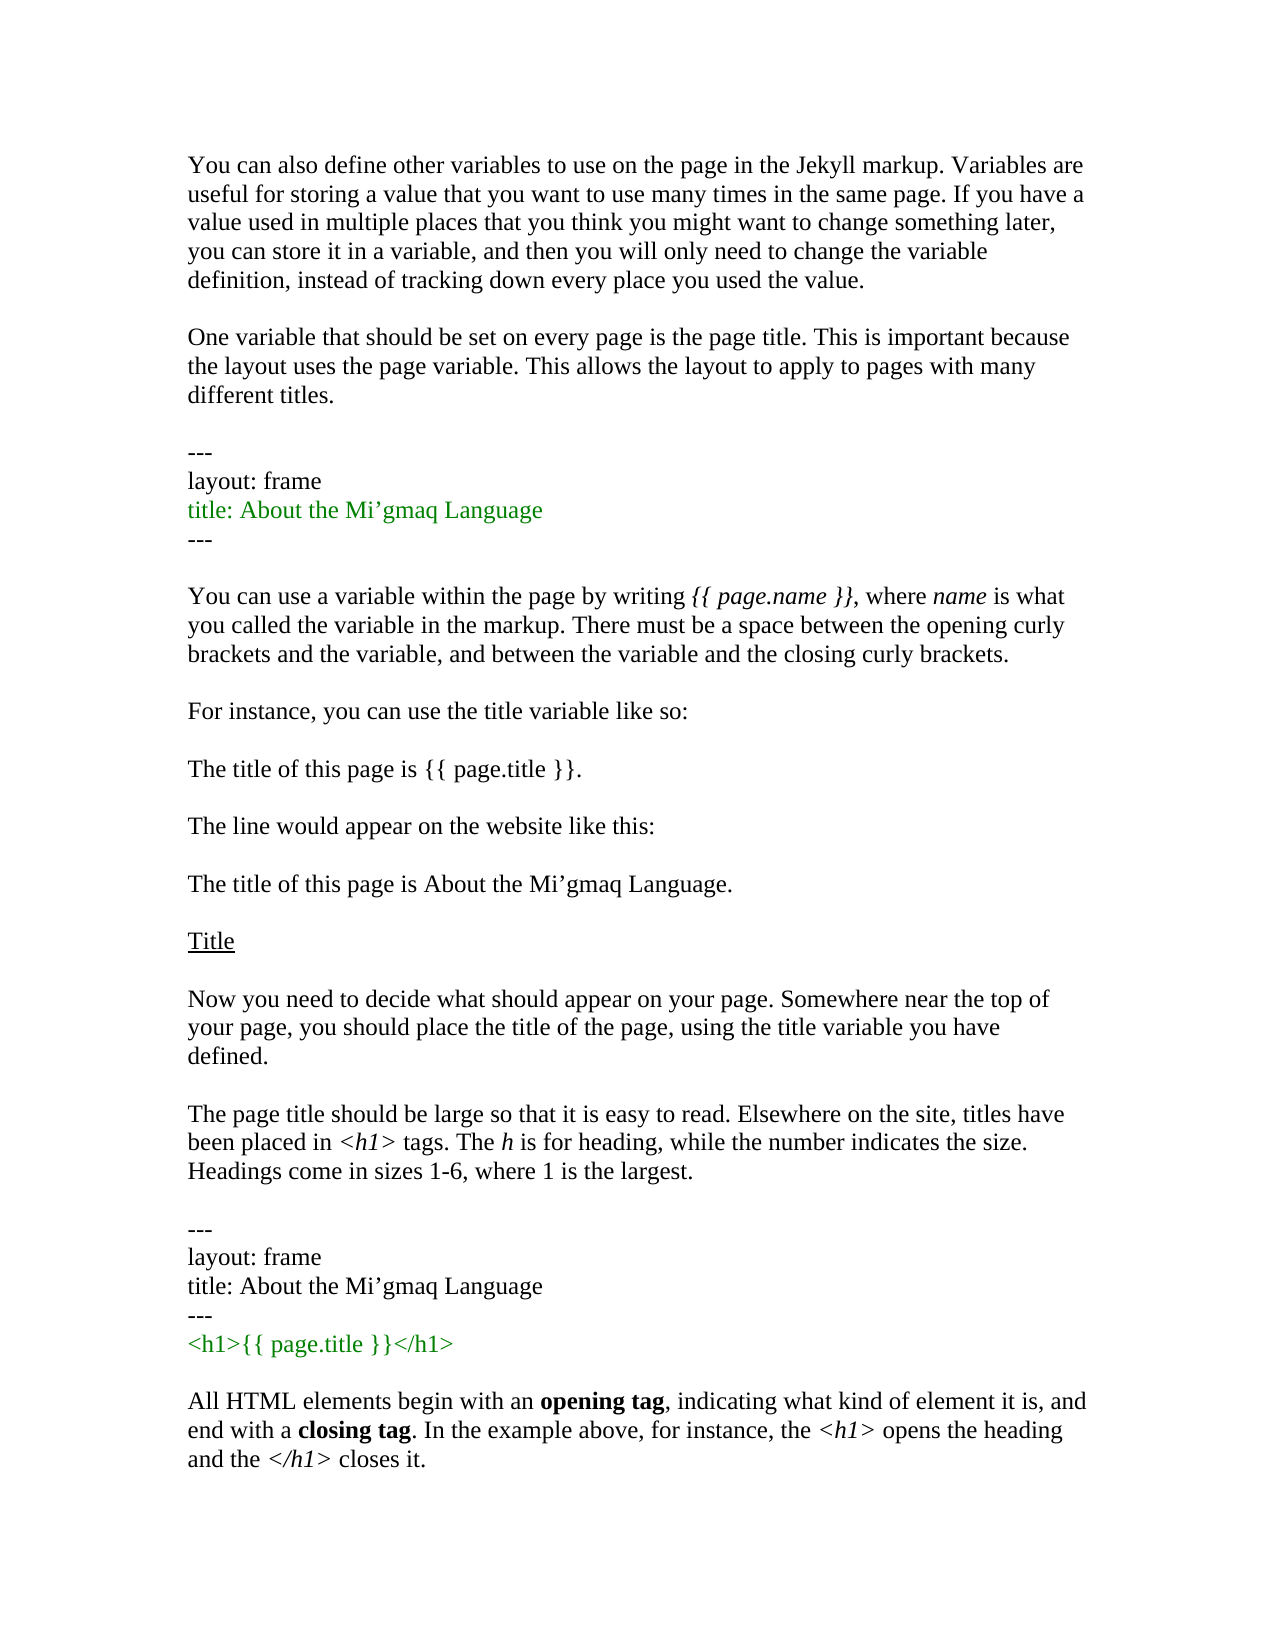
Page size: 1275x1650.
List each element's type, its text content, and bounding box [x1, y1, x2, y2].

text title: About the Mi’gmaq Language [187, 1271, 1087, 1300]
text The page title should be large so that it is easy to read. Elsewhere on the site, titles have been placed in <h1> tags. The h is for heading, while the number indicates the size. Headings come in sizes 1-6, where 1 is the largest. [187, 1099, 1087, 1185]
text layout: frame [187, 1242, 1087, 1271]
text <h1>{{ page.title }}</h1> [187, 1329, 1087, 1357]
text title: About the Mi’gmaq Language [187, 495, 1087, 524]
text All HTML elements begin with an opening tag, indicating what kind of element it is, and end with a closing tag. In the example above, for instance, the <h1> opens the heading and the </h1> closes it. [187, 1386, 1087, 1472]
text Now you need to decide what should appear on your page. Somewhere near the top of your page, you should place the title of the page, using the title variable you have defined. [187, 984, 1087, 1070]
text --- [187, 524, 1087, 552]
text You can use a variable within the page by writing {{ page.name }}, where name is what you called the variable in the markup. There must be a space between the opening curly brackets and the variable, and between the variable and the closing curly brackets. [187, 581, 1087, 667]
text --- [187, 1214, 1087, 1242]
text The line would appear on the website like this: [187, 811, 1087, 840]
text You can also define other variables to use on the page in the Jekyll markup. Variables are useful for storing a value that you want to use many times in the same page. If you have a value used in multiple places that you think you might want to change something later, you can store it in a variable, and then you will only need to change the variable definition, instead of tracking down every place you used the value. [187, 150, 1087, 294]
text layout: frame [187, 466, 1087, 495]
text --- [187, 437, 1087, 466]
text Title [187, 926, 1087, 955]
text One variable that should be set on every page is the page title. This is important because the layout uses the page variable. This allows the layout to apply to pages with many different titles. [187, 322, 1087, 409]
text The title of this page is About the Mi’gmaq Language. [187, 869, 1087, 897]
text --- [187, 1300, 1087, 1329]
text The title of this page is {{ page.title }}. [187, 754, 1087, 782]
text For instance, you can use the title variable like so: [187, 696, 1087, 725]
